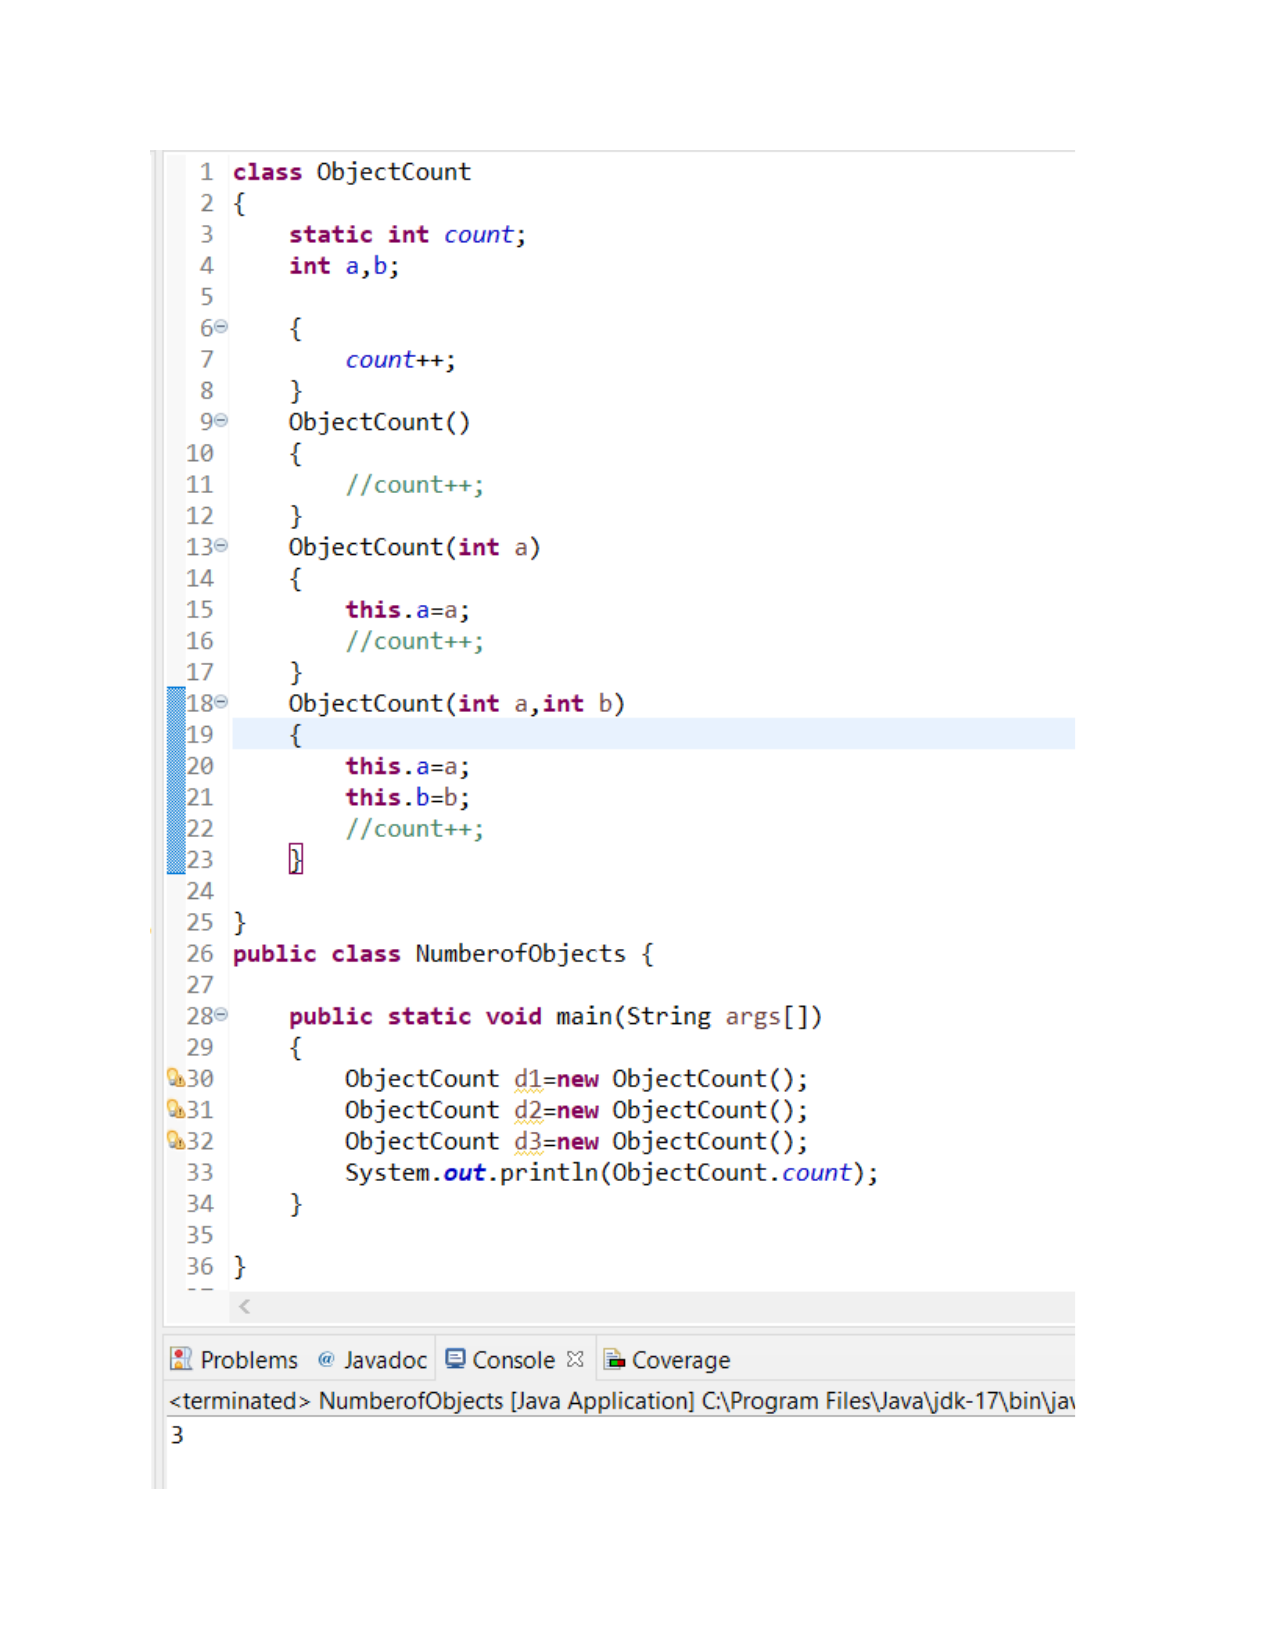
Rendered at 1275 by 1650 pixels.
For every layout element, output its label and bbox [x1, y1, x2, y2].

picture [150, 150, 1075, 1489]
